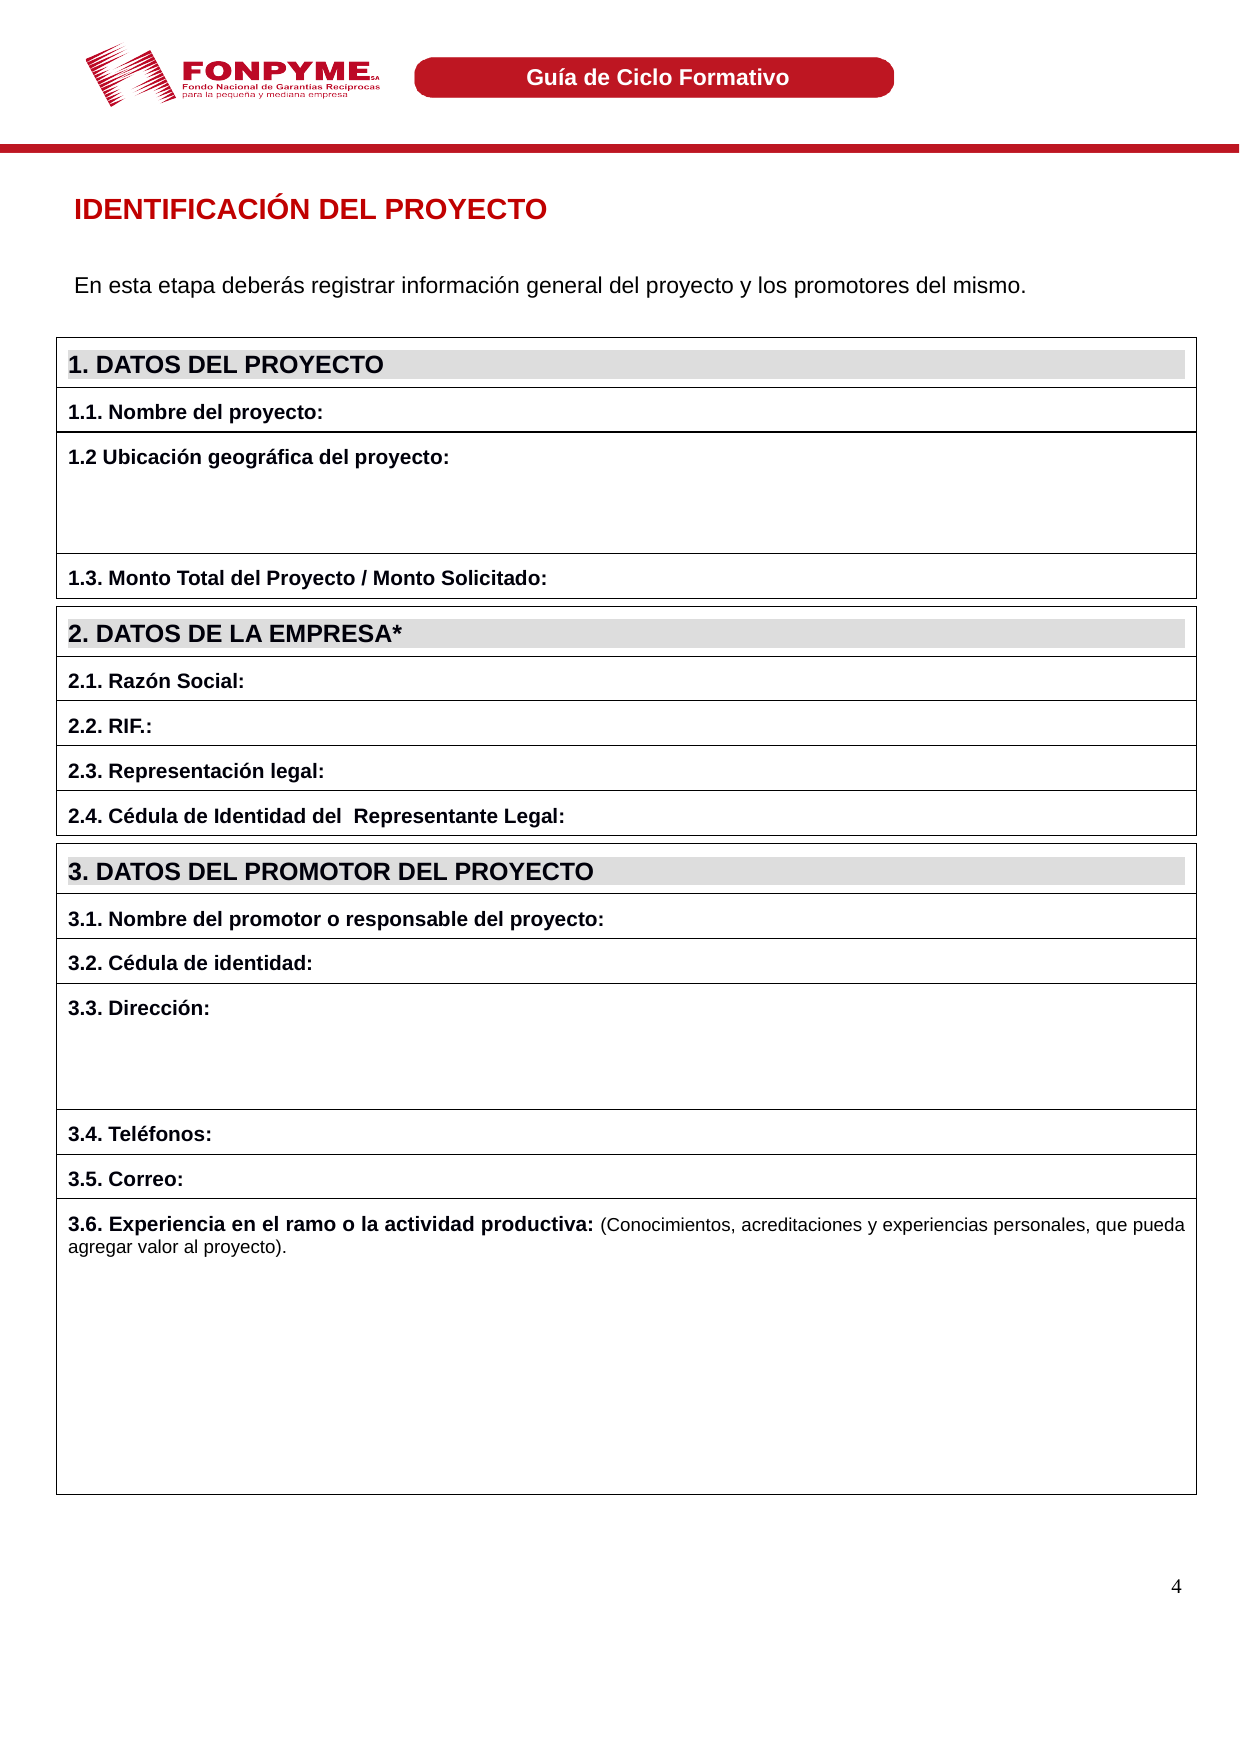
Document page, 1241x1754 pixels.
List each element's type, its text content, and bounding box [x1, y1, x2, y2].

table_cell 2. DATOS DE LA EMPRESA* [57, 607, 1196, 656]
table_cell [57, 836, 1196, 843]
table_cell 1.3. Monto Total del Proyecto / Monto Solicitado: [57, 554, 1196, 597]
text En esta etapa deberás registrar información general del proyecto y los promotores del mismo. [74, 272, 1181, 298]
table_cell 2.3. Representación legal: [57, 746, 1196, 790]
table_cell 3.4. Teléfonos: [57, 1110, 1196, 1153]
picture [0, 144, 1240, 153]
table_cell 2.4. Cédula de Identidad del Representante Legal: [57, 791, 1196, 835]
text IDENTIFICACIÓN DEL PROYECTO [74, 192, 1181, 226]
table_cell [57, 599, 1196, 606]
table_header 1. DATOS DEL PROYECTO [57, 338, 1196, 387]
table_cell 3.1. Nombre del promotor o responsable del proyecto: [57, 894, 1196, 938]
table_cell 3.5. Correo: [57, 1155, 1196, 1198]
table_cell 1.2 Ubicación geográfica del proyecto: [57, 433, 1196, 553]
table_cell 3.2. Cédula de identidad: [57, 939, 1196, 982]
table_cell 3.6. Experiencia en el ramo o la actividad productiva: (Conocimientos, acreditaciones y experiencias personales, que pueda agregar valor al proyecto). [57, 1199, 1196, 1494]
table_cell 2.1. Razón Social: [57, 657, 1196, 700]
table_cell 1.1. Nombre del proyecto: [57, 388, 1196, 431]
table_cell 3.3. Dirección: [57, 984, 1196, 1109]
picture [85, 42, 1054, 107]
table_cell 3. DATOS DEL PROMOTOR DEL PROYECTO [57, 844, 1196, 893]
table_cell 2.2. RIF.: [57, 701, 1196, 745]
